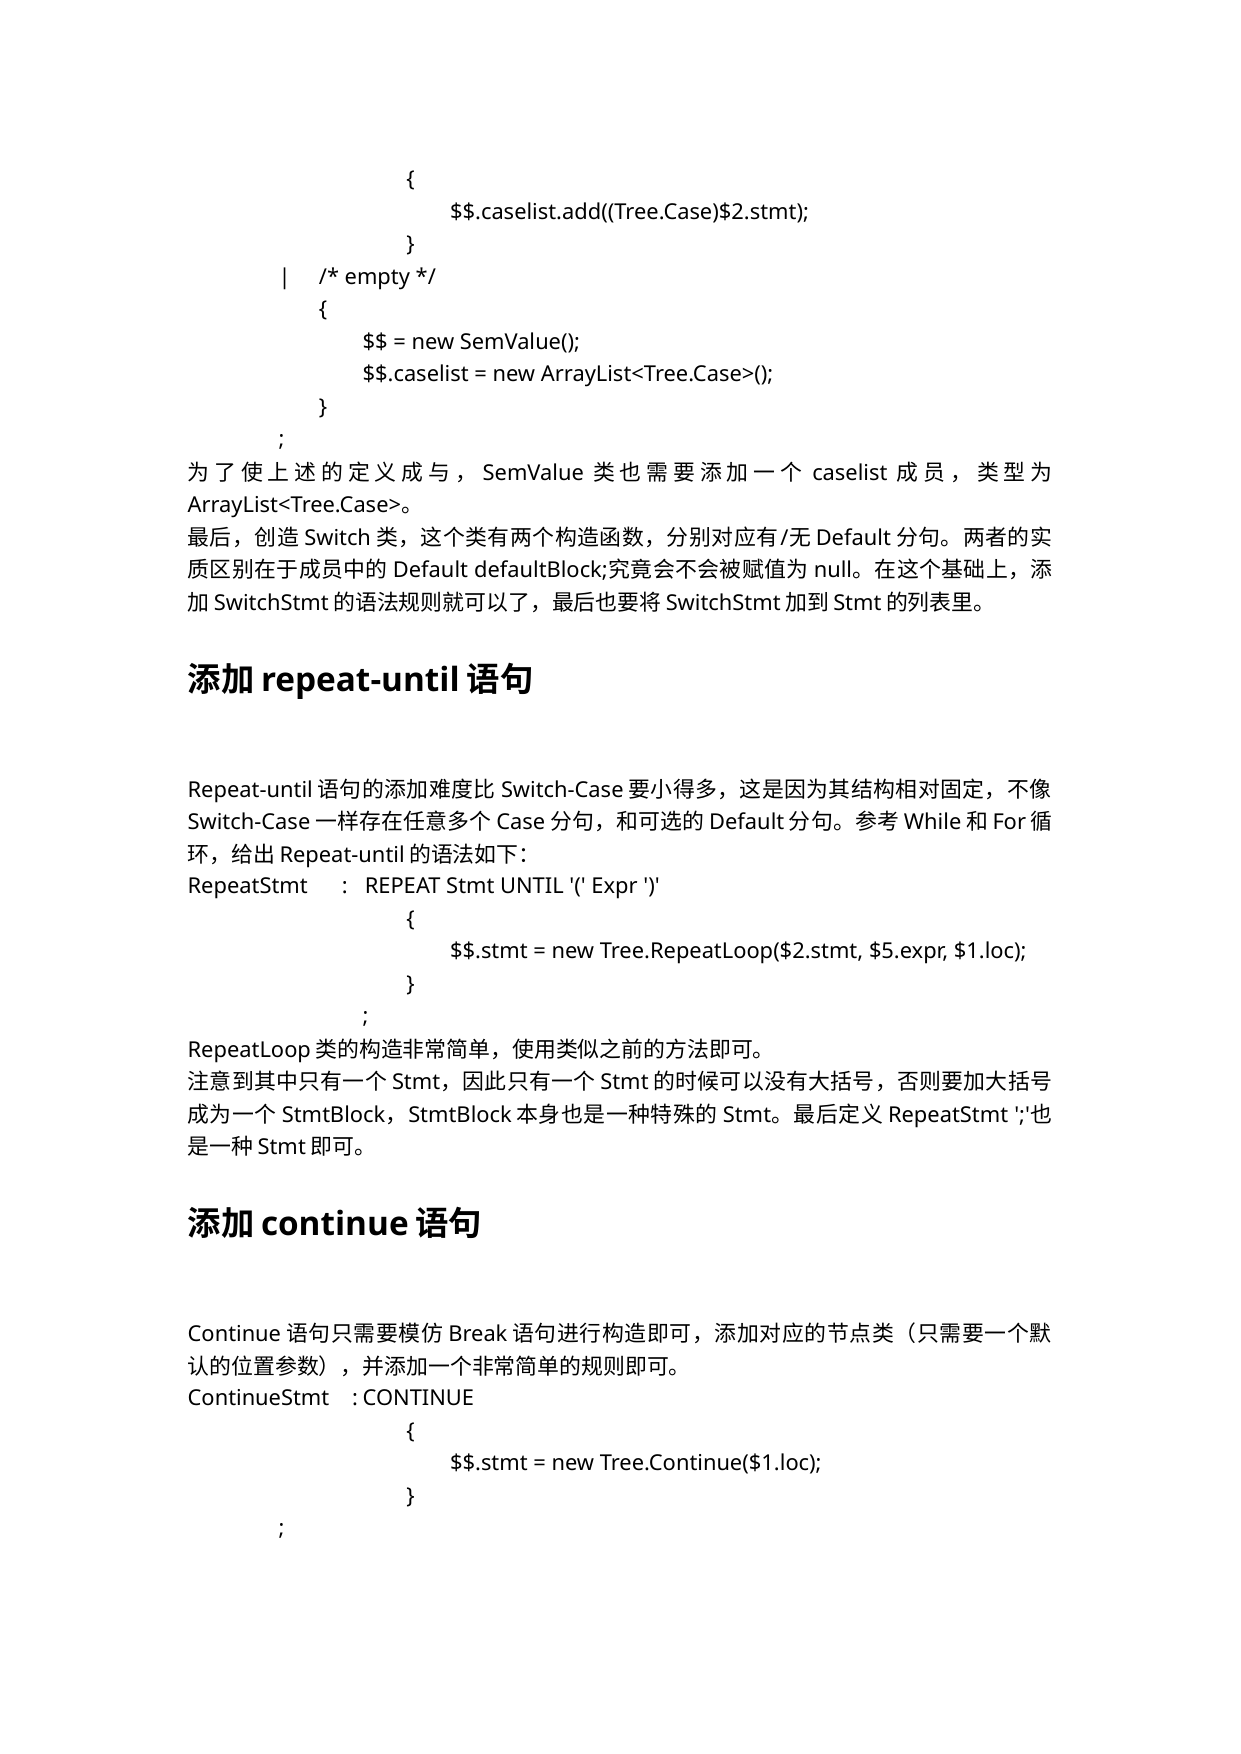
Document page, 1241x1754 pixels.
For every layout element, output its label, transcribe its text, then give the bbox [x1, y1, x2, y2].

text } [187, 227, 1053, 259]
text ContinueStmt : CONTINUE [187, 1381, 1053, 1413]
text } [187, 966, 1053, 999]
text $$.caselist.add((Tree.Case)$2.stmt); [187, 194, 1053, 227]
text $$.stmt = new Tree.Continue($1.loc); [187, 1446, 1053, 1478]
text { [187, 292, 1053, 324]
text RepeatLoop类的构造非常简单，使用类似之前的方法即可。 [187, 1031, 1053, 1064]
text $$ = new SemValue(); [187, 324, 1053, 357]
text | /* empty */ [187, 259, 1053, 292]
subtitle 添加repeat-until语句 [187, 644, 1053, 709]
text RepeatStmt : REPEAT Stmt UNTIL '(' Expr ')' [187, 869, 1053, 901]
text ; [187, 422, 1053, 454]
text { [187, 901, 1053, 934]
text ; [187, 999, 1053, 1031]
text ; [187, 1511, 1053, 1543]
text 注意到其中只有一个Stmt，因此只有一个Stmt的时候可以没有大括号，否则要加大括号成为一个StmtBlock，StmtBlock本身也是一种特殊的Stmt。最后定义RepeatStmt ';'也是一种Stmt即可。 [187, 1064, 1053, 1161]
text } [187, 389, 1053, 422]
text $$.caselist = new ArrayList<Tree.Case>(); [187, 357, 1053, 389]
text Continue语句只需要模仿Break语句进行构造即可，添加对应的节点类（只需要一个默认的位置参数），并添加一个非常简单的规则即可。 [187, 1316, 1053, 1381]
text } [187, 1478, 1053, 1511]
subtitle 添加continue语句 [187, 1188, 1053, 1253]
text { [187, 1413, 1053, 1446]
text { [187, 162, 1053, 194]
text $$.stmt = new Tree.RepeatLoop($2.stmt, $5.expr, $1.loc); [187, 934, 1053, 966]
text Repeat-until语句的添加难度比Switch-Case要小得多，这是因为其结构相对固定，不像Switch-Case一样存在任意多个Case分句，和可选的Default分句。参考While和For循环，给出Repeat-until的语法如下： [187, 771, 1053, 869]
text 为了使上述的定义成与，SemValue类也需要添加一个caselist成员，类型为ArrayList<Tree.Case>。 [187, 454, 1053, 519]
text 最后，创造Switch类，这个类有两个构造函数，分别对应有/无Default分句。两者的实质区别在于成员中的Default defaultBlock;究竟会不会被赋值为null。在这个基础上，添加SwitchStmt的语法规则就可以了，最后也要将SwitchStmt加到Stmt的列表里。 [187, 519, 1053, 617]
